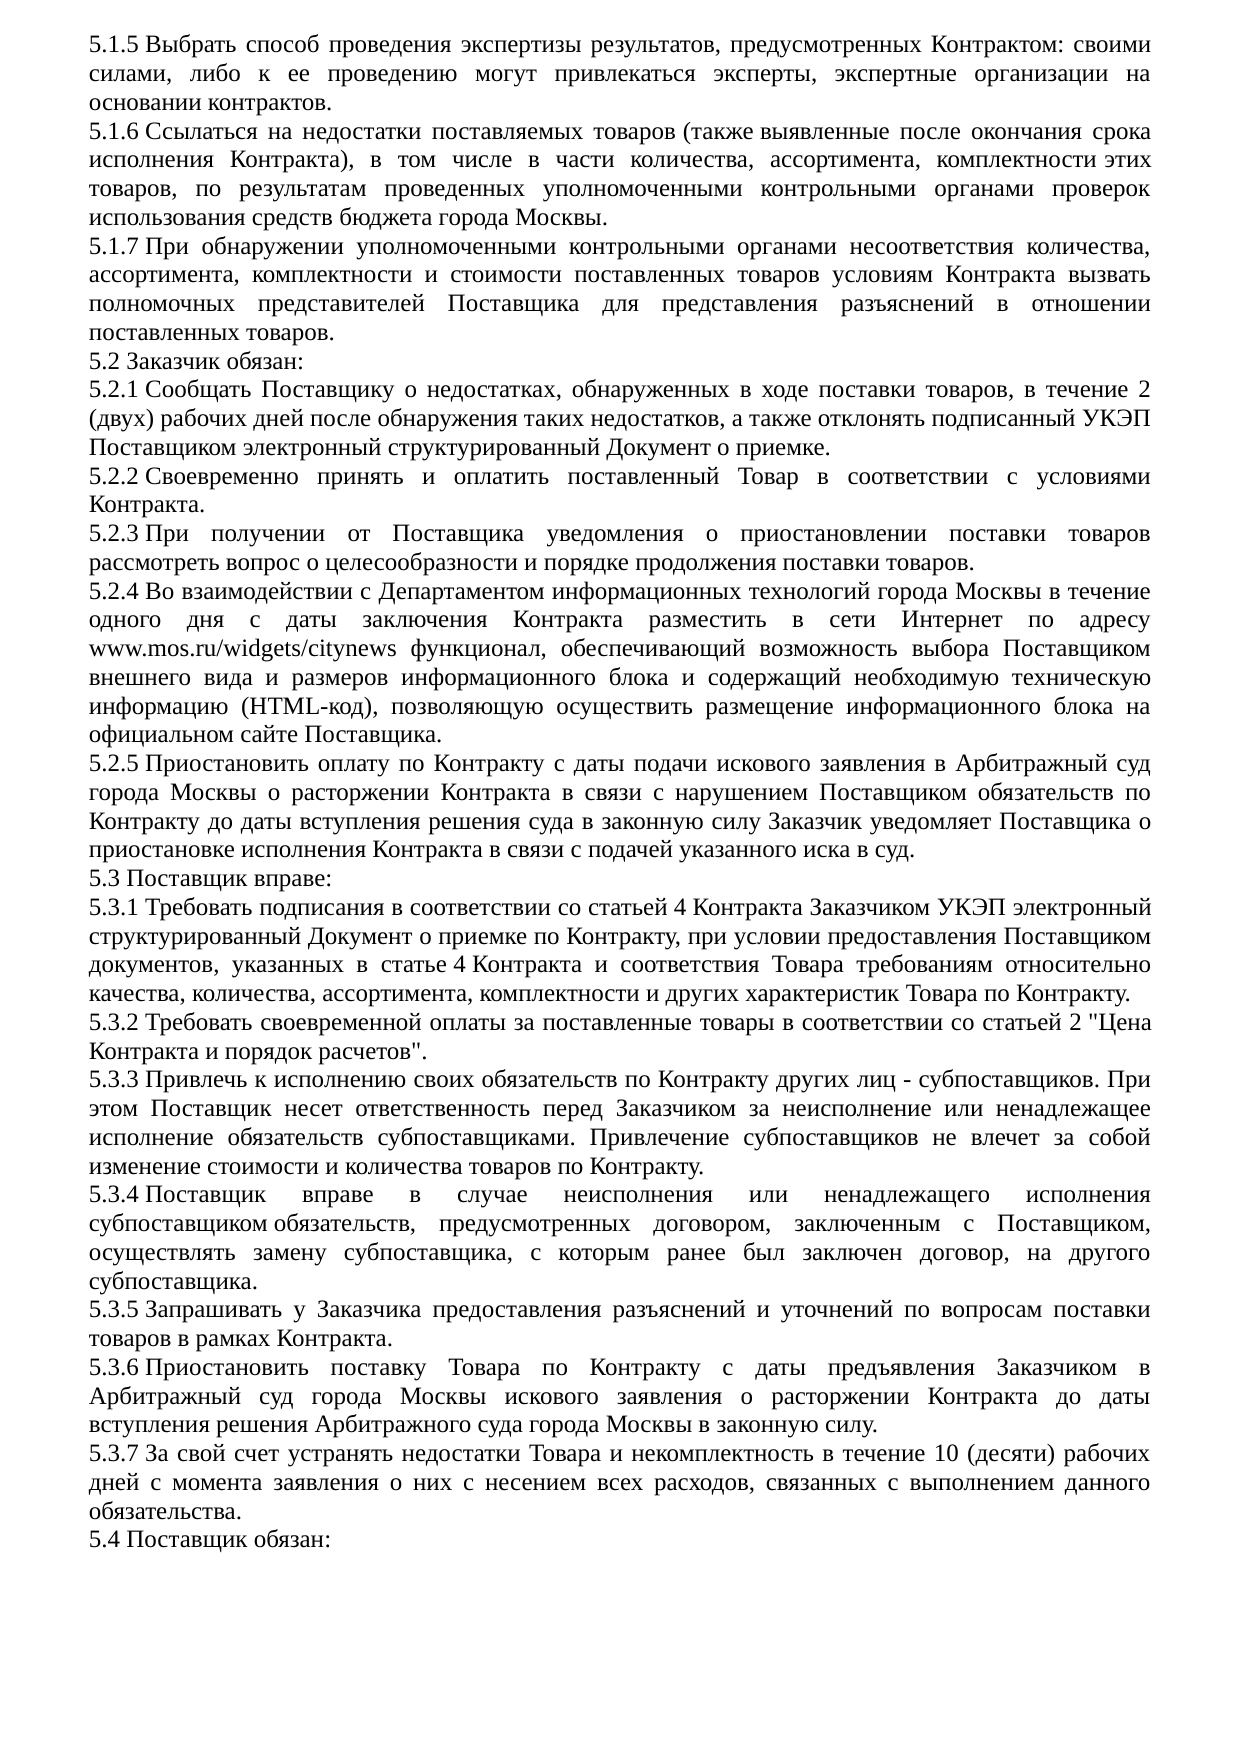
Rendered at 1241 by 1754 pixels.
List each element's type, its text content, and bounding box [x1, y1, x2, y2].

text 5.3.4 Поставщик вправе в случае неисполнения или ненадлежащего исполнения субпоставщиком обязательств, предусмотренных договором, заключенным с Поставщиком, осуществлять замену субпоставщика, с которым ранее был заключен договор, на другого субпоставщика. [89, 1179, 1152, 1294]
text 5.3.3 Привлечь к исполнению своих обязательств по Контракту других лиц - субпоставщиков. При этом Поставщик несет ответственность перед Заказчиком за неисполнение или ненадлежащее исполнение обязательств субпоставщиками. Привлечение субпоставщиков не влечет за собой изменение стоимости и количества товаров по Контракту. [89, 1064, 1152, 1179]
text 5.3.7 За свой счет устранять недостатки Товара и некомплектность в течение 10 (десяти) рабочих дней с момента заявления о них с несением всех расходов, связанных с выполнением данного обязательства. [89, 1438, 1152, 1524]
text 5.2 Заказчик обязан: [89, 346, 1152, 374]
text 5.3.1 Требовать подписания в соответствии со статьей 4 Контракта Заказчиком УКЭП электронный структурированный Документ о приемке по Контракту, при условии предоставления Поставщиком документов, указанных в статье 4 Контракта и соответствия Товара требованиям относительно качества, количества, ассортимента, комплектности и других характеристик Товара по Контракту. [89, 892, 1152, 1007]
text 5.2.3 При получении от Поставщика уведомления о приостановлении поставки товаров рассмотреть вопрос о целесообразности и порядке продолжения поставки товаров. [89, 518, 1152, 576]
text 5.2.1 Сообщать Поставщику о недостатках, обнаруженных в ходе поставки товаров, в течение 2 (двух) рабочих дней после обнаружения таких недостатков, а также отклонять подписанный УКЭП Поставщиком электронный структурированный Документ о приемке. [89, 374, 1152, 461]
text 5.3.2 Требовать своевременной оплаты за поставленные товары в соответствии со статьей 2 "Цена Контракта и порядок расчетов". [89, 1007, 1152, 1064]
text 5.3.5 Запрашивать у Заказчика предоставления разъяснений и уточнений по вопросам поставки товаров в рамках Контракта. [89, 1294, 1152, 1352]
text 5.2.4 Во взаимодействии с Департаментом информационных технологий города Москвы в течение одного дня с даты заключения Контракта разместить в сети Интернет по адресу www.mos.ru/widgets/citynews функционал, обеспечивающий возможность выбора Поставщиком внешнего вида и размеров информационного блока и содержащий необходимую техническую информацию (HTML-код), позволяющую осуществить размещение информационного блока на официальном сайте Поставщика. [89, 576, 1152, 748]
text 5.1.6 Ссылаться на недостатки поставляемых товаров (также выявленные после окончания срока исполнения Контракта), в том числе в части количества, ассортимента, комплектности этих товаров, по результатам проведенных уполномоченными контрольными органами проверок использования средств бюджета города Москвы. [89, 116, 1152, 231]
text 5.2.2 Своевременно принять и оплатить поставленный Товар в соответствии с условиями Контракта. [89, 461, 1152, 518]
text 5.1.7 При обнаружении уполномоченными контрольными органами несоответствия количества, ассортимента, комплектности и стоимости поставленных товаров условиям Контракта вызвать полномочных представителей Поставщика для представления разъяснений в отношении поставленных товаров. [89, 231, 1152, 346]
text 5.2.5 Приостановить оплату по Контракту с даты подачи искового заявления в Арбитражный суд города Москвы о расторжении Контракта в связи с нарушением Поставщиком обязательств по Контракту до даты вступления решения суда в законную силу Заказчик уведомляет Поставщика о приостановке исполнения Контракта в связи с подачей указанного иска в суд. [89, 748, 1152, 863]
text 5.3.6 Приостановить поставку Товара по Контракту с даты предъявления Заказчиком в Арбитражный суд города Москвы искового заявления о расторжении Контракта до даты вступления решения Арбитражного суда города Москвы в законную силу. [89, 1352, 1152, 1438]
text 5.3 Поставщик вправе: [89, 863, 1152, 892]
text 5.1.5 Выбрать способ проведения экспертизы результатов, предусмотренных Контрактом: своими силами, либо к ее проведению могут привлекаться эксперты, экспертные организации на основании контрактов. [89, 29, 1152, 116]
text 5.4 Поставщик обязан: [89, 1524, 1152, 1553]
